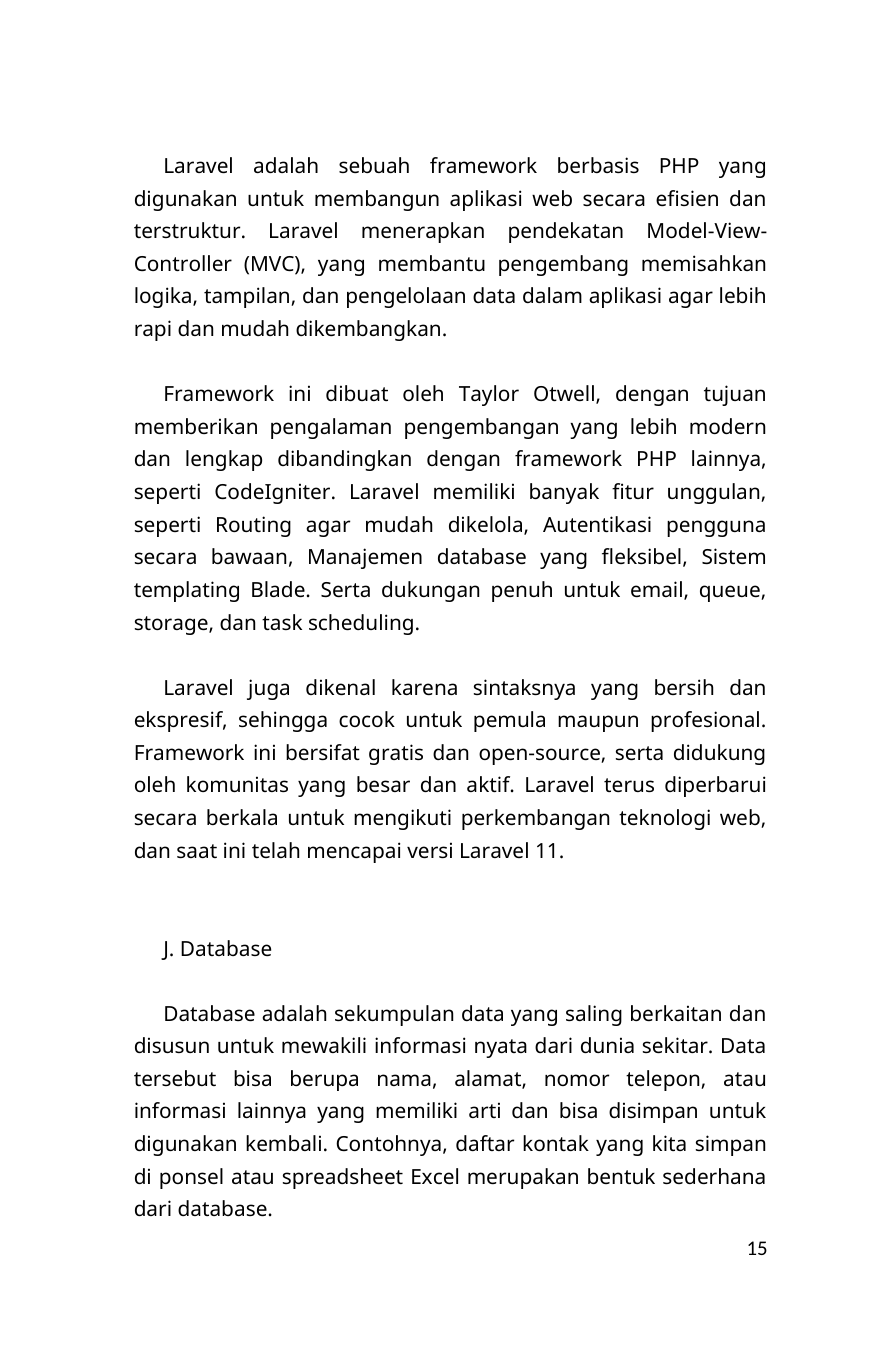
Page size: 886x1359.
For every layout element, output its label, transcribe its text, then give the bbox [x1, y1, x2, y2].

text Framework ini dibuat oleh Taylor Otwell, dengan tujuan memberikan pengalaman pengembangan yang lebih modern dan lengkap dibandingkan dengan framework PHP lainnya, seperti CodeIgniter. Laravel memiliki banyak fitur unggulan, seperti Routing agar mudah dikelola, Autentikasi pengguna secara bawaan, Manajemen database yang fleksibel, Sistem templating Blade. Serta dukungan penuh untuk email, queue, storage, dan task scheduling. [133, 379, 767, 636]
text J. Database [133, 934, 767, 962]
text Database adalah sekumpulan data yang saling berkaitan dan disusun untuk mewakili informasi nyata dari dunia sekitar. Data tersebut bisa berupa nama, alamat, nomor telepon, atau informasi lainnya yang memiliki arti dan bisa disimpan untuk digunakan kembali. Contohnya, daftar kontak yang kita simpan di ponsel atau spreadsheet Excel merupakan bentuk sederhana dari database. [133, 999, 767, 1223]
text Laravel juga dikenal karena sintaksnya yang bersih dan ekspresif, sehingga cocok untuk pemula maupun profesional. Framework ini bersifat gratis dan open-source, serta didukung oleh komunitas yang besar dan aktif. Laravel terus diperbarui secara berkala untuk mengikuti perkembangan teknologi web, dan saat ini telah mencapai versi Laravel 11. [133, 673, 767, 864]
text Laravel adalah sebuah framework berbasis PHP yang digunakan untuk membangun aplikasi web secara efisien dan terstruktur. Laravel menerapkan pendekatan Model-View-Controller (MVC), yang membantu pengembang memisahkan logika, tampilan, dan pengelolaan data dalam aplikasi agar lebih rapi dan mudah dikembangkan. [133, 151, 767, 343]
